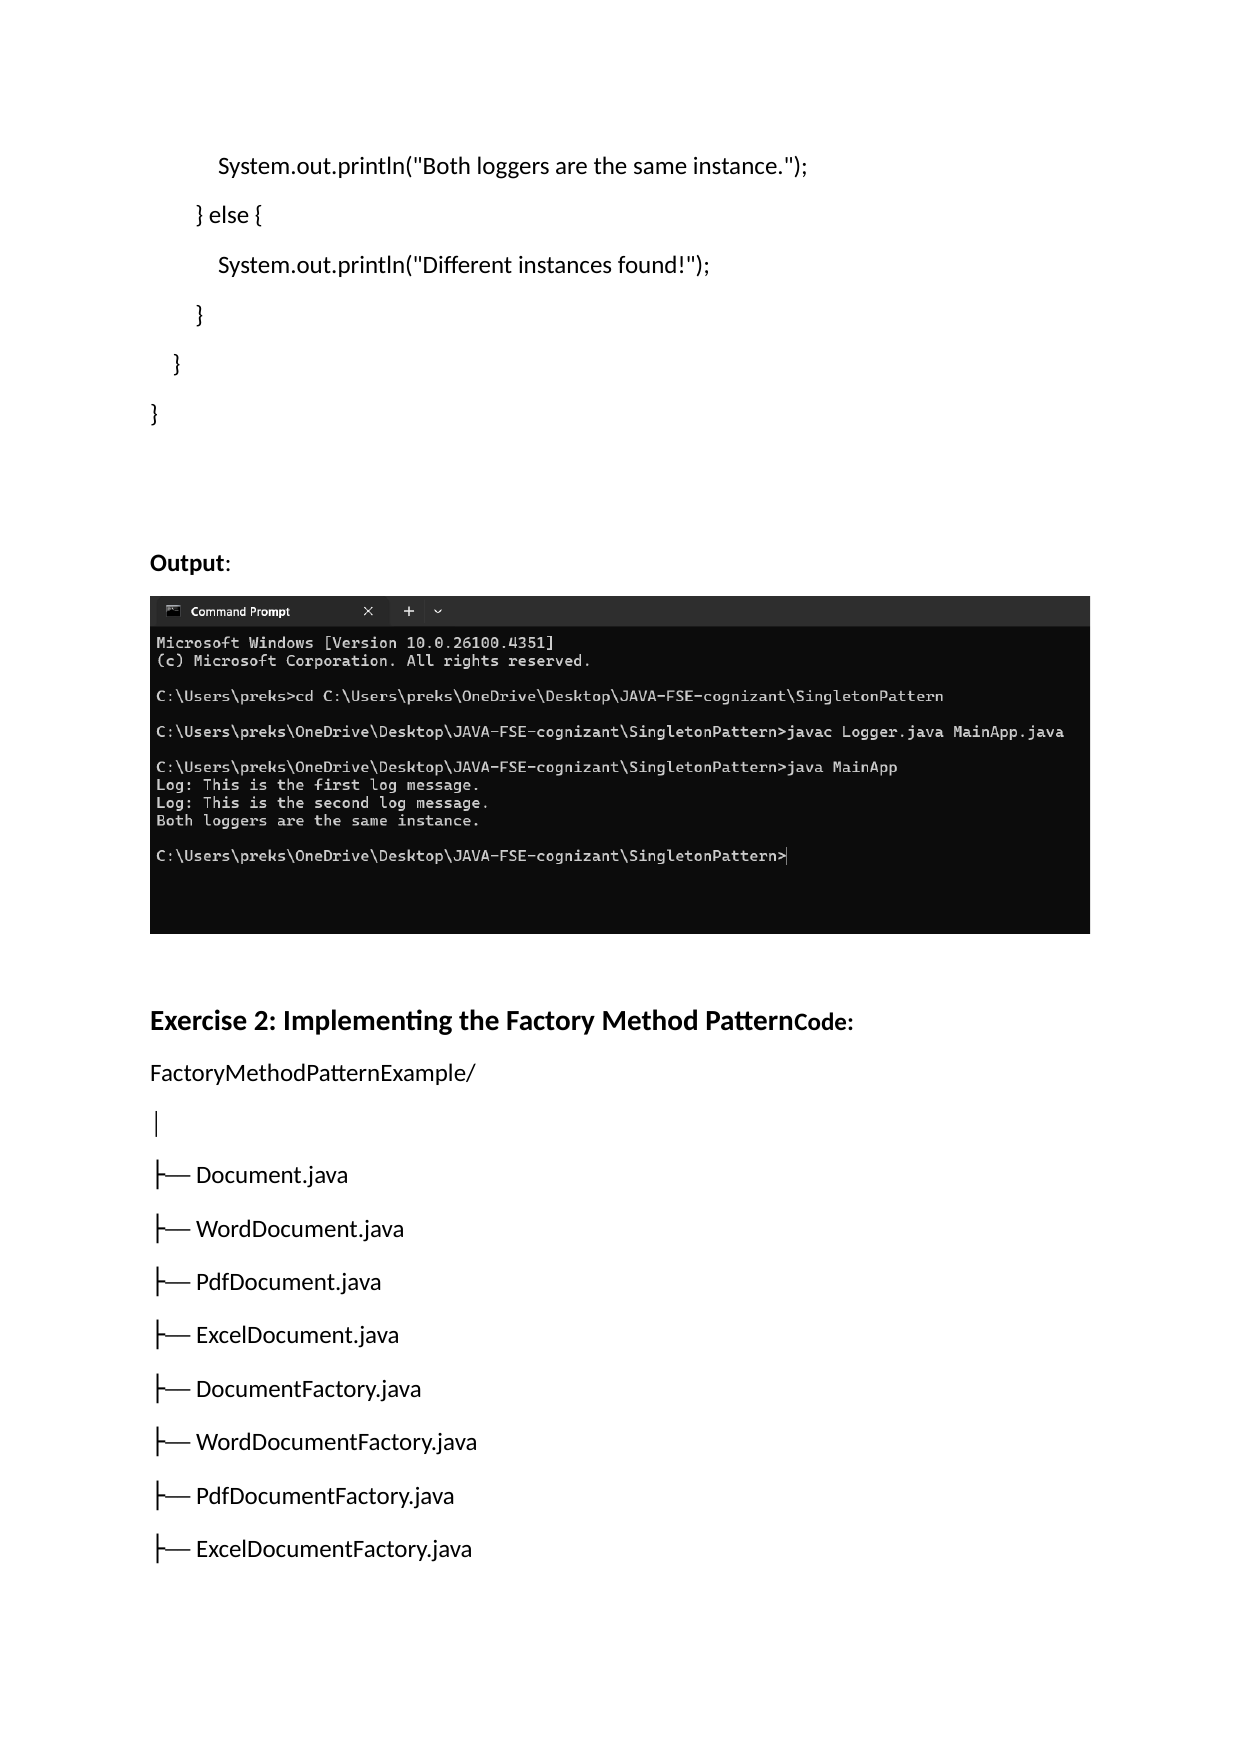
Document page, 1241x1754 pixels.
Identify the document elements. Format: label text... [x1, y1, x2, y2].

text Exercise 2: Implementing the Factory Method PatternCode: [150, 1002, 1090, 1038]
text ├── DocumentFactory.java [150, 1371, 1090, 1404]
text ├── WordDocumentFactory.java [150, 1424, 1090, 1458]
text ├── WordDocument.java [150, 1210, 1090, 1244]
text System.out.println("Both loggers are the same instance."); [150, 150, 1090, 181]
text System.out.println("Different instances found!"); [150, 249, 1090, 280]
text } else { [150, 199, 1090, 230]
text Output: [150, 547, 1090, 577]
text ├── ExcelDocumentFactory.java [150, 1531, 1090, 1565]
text } [150, 348, 1090, 379]
text │ [150, 1107, 1090, 1138]
text } [150, 398, 1090, 428]
text ├── PdfDocumentFactory.java [150, 1477, 1090, 1511]
text ├── PdfDocument.java [150, 1264, 1090, 1298]
text FactoryMethodPatternExample/ [150, 1058, 1090, 1088]
text } [150, 299, 1090, 329]
picture [150, 596, 1091, 934]
text ├── ExcelDocument.java [150, 1317, 1090, 1351]
text ├── Document.java [150, 1157, 1090, 1191]
